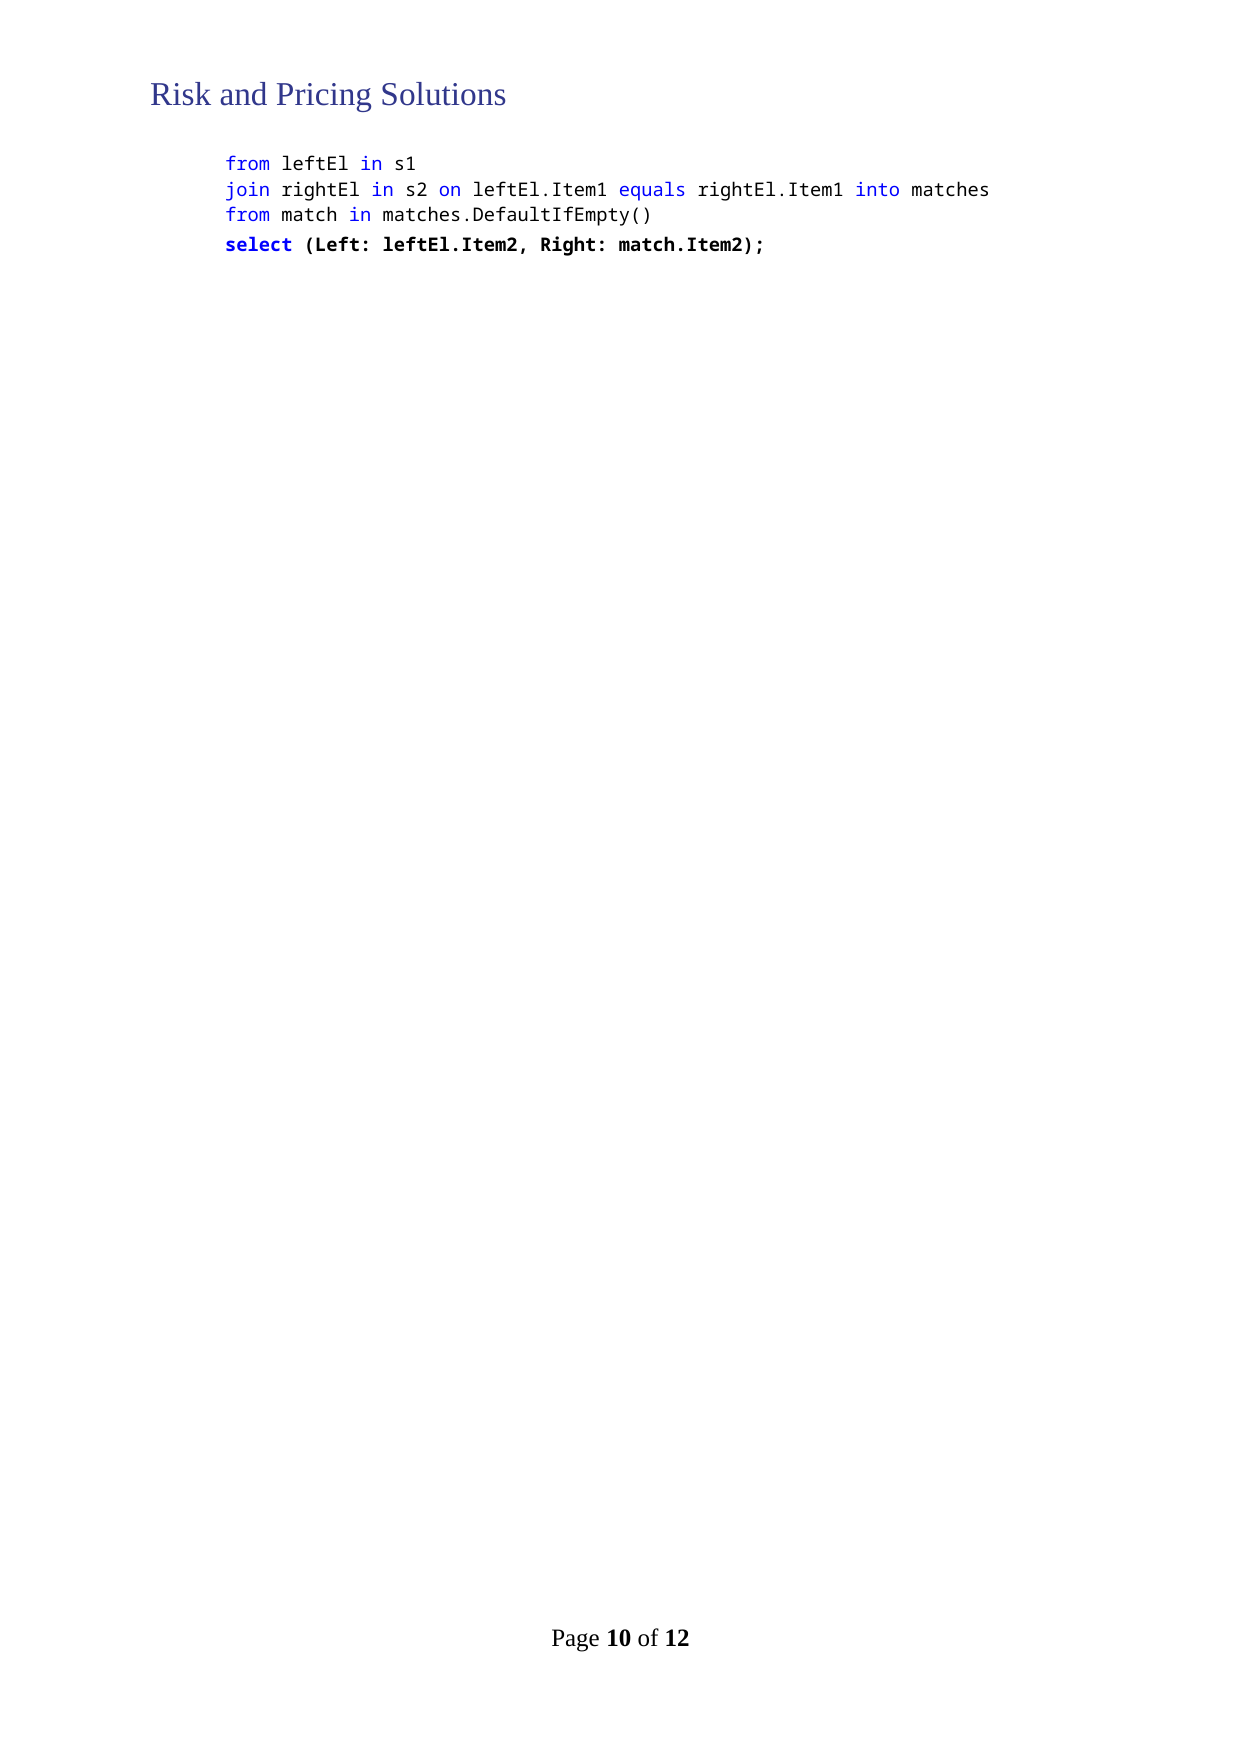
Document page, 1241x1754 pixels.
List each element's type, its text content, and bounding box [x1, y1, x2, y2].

text join rightEl in s2 on leftEl.Item1 equals rightEl.Item1 into matches [150, 176, 1090, 201]
text from leftEl in s1 [150, 150, 1090, 176]
text from match in matches.DefaultIfEmpty() [150, 201, 1090, 227]
text select (Left: leftEl.Item2, Right: match.Item2); [150, 231, 1090, 257]
